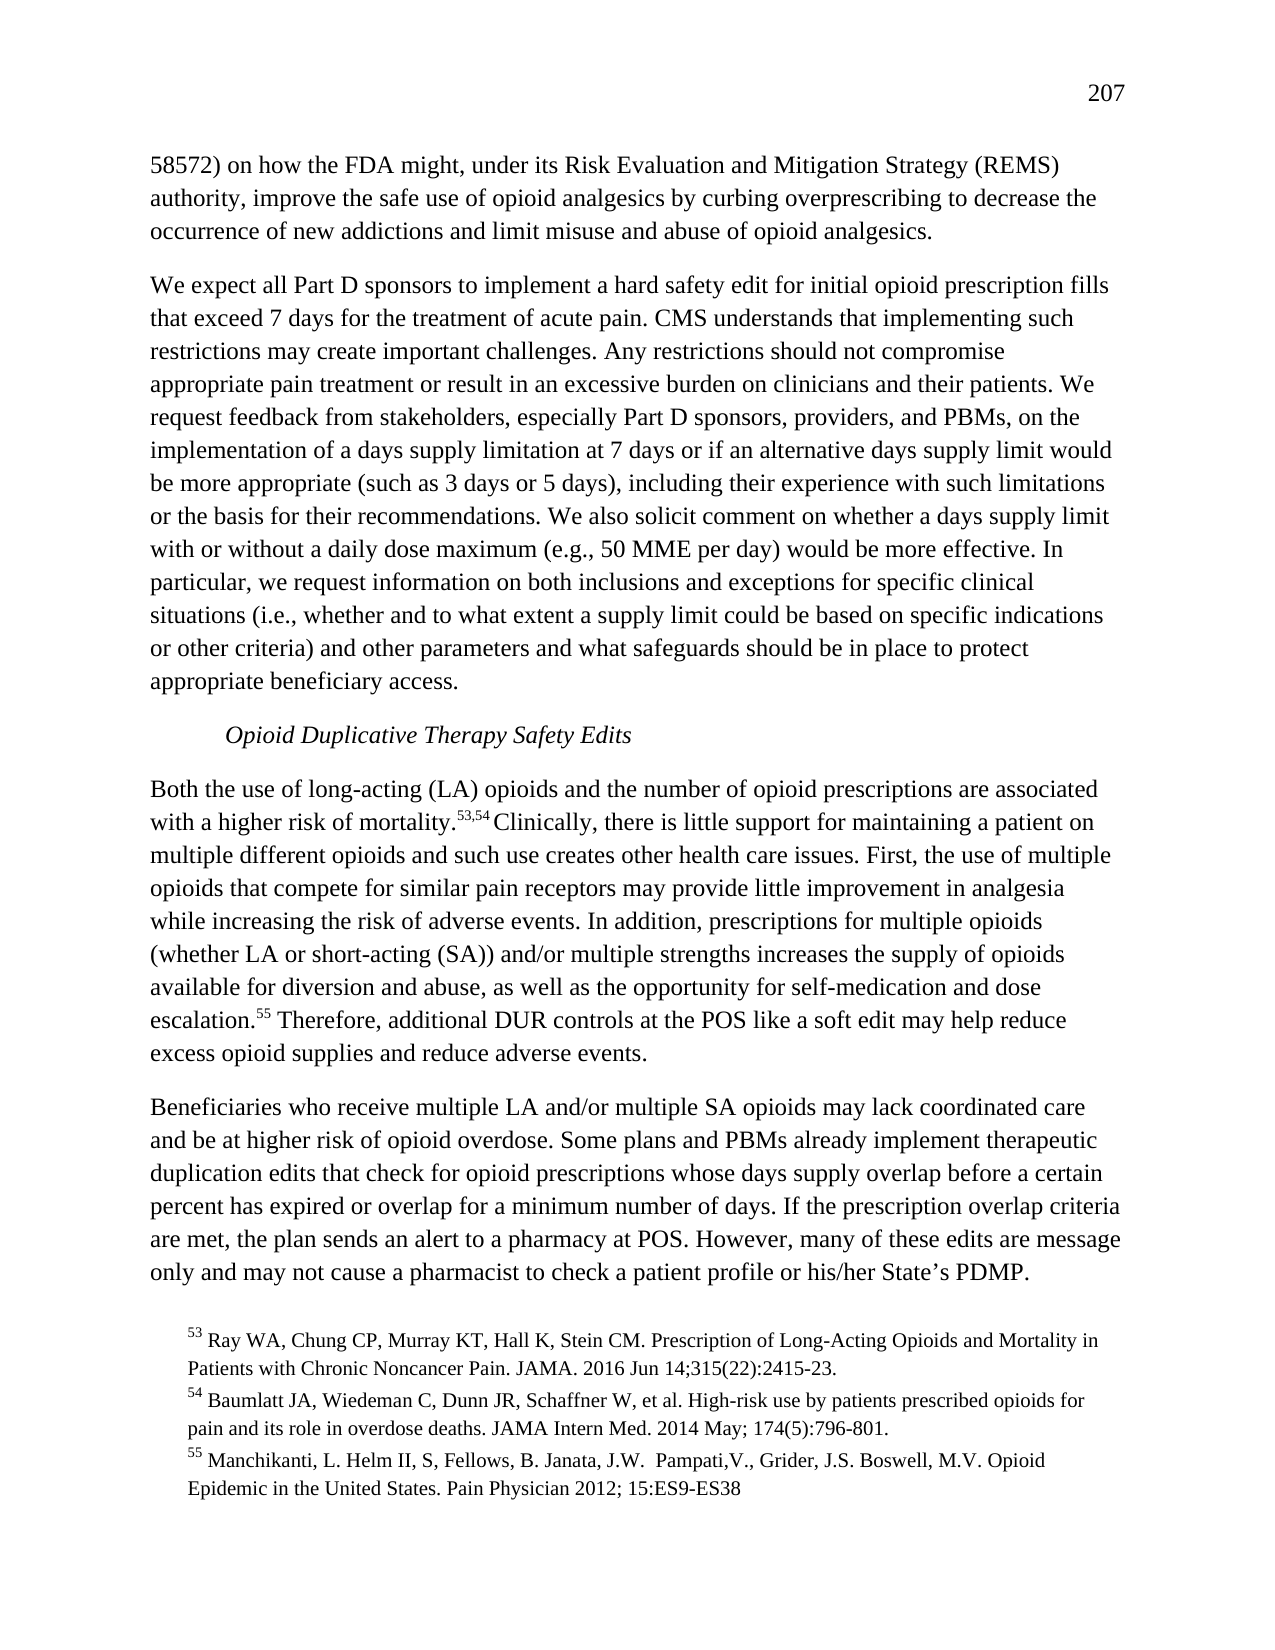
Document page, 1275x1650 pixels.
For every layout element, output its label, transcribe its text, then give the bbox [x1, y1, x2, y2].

text We expect all Part D sponsors to implement a hard safety edit for initial opioid prescription fills that exceed 7 days for the treatment of acute pain. CMS understands that implementing such restrictions may create important challenges. Any restrictions should not compromise appropriate pain treatment or result in an excessive burden on clinicians and their patients. We request feedback from stakeholders, especially Part D sponsors, providers, and PBMs, on the implementation of a days supply limitation at 7 days or if an alternative days supply limit would be more appropriate (such as 3 days or 5 days), including their experience with such limitations or the basis for their recommendations. We also solicit comment on whether a days supply limit with or without a daily dose maximum (e.g., 50 MME per day) would be more effective. In particular, we request information on both inclusions and exceptions for specific clinical situations (i.e., whether and to what extent a supply limit could be based on specific indications or other criteria) and other parameters and what safeguards should be in place to protect appropriate beneficiary access. [150, 270, 1125, 695]
text Both the use of long-acting (LA) opioids and the number of opioid prescriptions are associated with a higher risk of mortality., Clinically, there is little support for maintaining a patient on multiple different opioids and such use creates other health care issues. First, the use of multiple opioids that compete for similar pain receptors may provide little improvement in analgesia while increasing the risk of adverse events. In addition, prescriptions for multiple opioids (whether LA or short-acting (SA)) and/or multiple strengths increases the supply of opioids available for diversion and abuse, as well as the opportunity for self-medication and dose escalation. Therefore, additional DUR controls at the POS like a soft edit may help reduce excess opioid supplies and reduce adverse events. [150, 774, 1125, 1067]
text Opioid Duplicative Therapy Safety Edits [150, 720, 1125, 749]
text In addition to the strategies described above to help better manage high, chronic prescription opioid use, CMS intends to establish a days supply limitation policy for opioid naïve patients in this year’s final 2019 Call Letter that balances reducing the harm posed by opioids with an individual’s need for access to appropriate pain relief. Ultimately, we seek to align our policy with other Government programs. For example, the FDA is seeking stakeholder input (82 FR 58572) on how the FDA might, under its Risk Evaluation and Mitigation Strategy (REMS) authority, improve the safe use of opioid analgesics by curbing overprescribing to decrease the occurrence of new addictions and limit misuse and abuse of opioid analgesics. [150, 150, 1125, 245]
text Beneficiaries who receive multiple LA and/or multiple SA opioids may lack coordinated care and be at higher risk of opioid overdose. Some plans and PBMs already implement therapeutic duplication edits that check for opioid prescriptions whose days supply overlap before a certain percent has expired or overlap for a minimum number of days. If the prescription overlap criteria are met, the plan sends an alert to a pharmacy at POS. However, many of these edits are message only and may not cause a pharmacist to check a patient profile or his/her State’s PDMP. [150, 1092, 1125, 1286]
